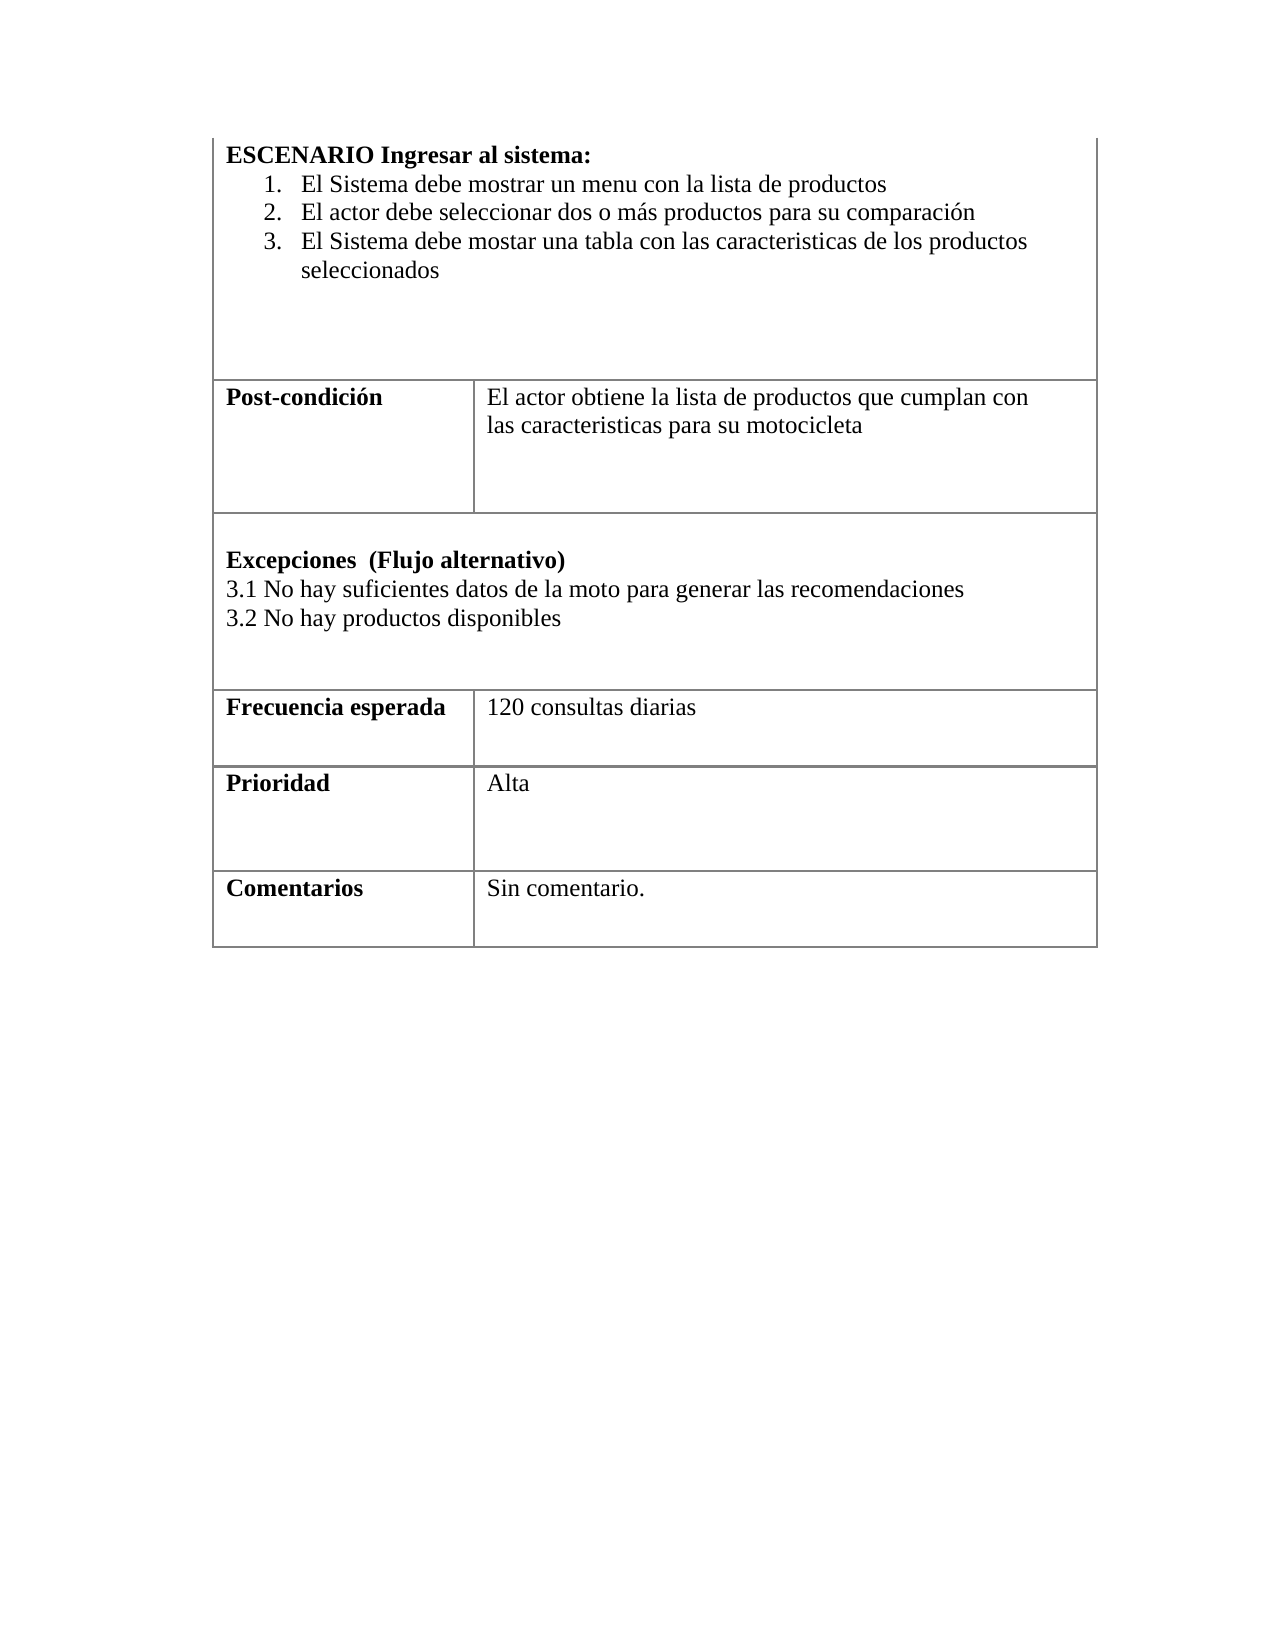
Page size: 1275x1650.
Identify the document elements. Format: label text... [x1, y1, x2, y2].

table_cell Alta [475, 768, 1096, 870]
table_cell Comentarios [214, 872, 473, 946]
table_cell 120 consultas diarias [475, 691, 1096, 765]
table_cell Sin comentario. [475, 872, 1096, 946]
table_cell Excepciones (Flujo alternativo) 3.1 No hay suficientes datos de la moto para generar las recomendaciones 3.2 No hay productos disponibles [214, 514, 1096, 689]
table_cell El actor obtiene la lista de productos que cumplan con las caracteristicas para su motocicleta [475, 381, 1096, 512]
table_cell Post-condición [214, 381, 473, 512]
table_cell Prioridad [214, 768, 473, 870]
table_cell Frecuencia esperada [214, 691, 473, 765]
table_header ESCENARIO Ingresar al sistema: El Sistema debe mostrar un menu con la lista de productos El actor debe seleccionar dos o más productos para su comparación El Sistema debe mostar una tabla con las caracteristicas de los productos seleccionados [214, 138, 1096, 379]
